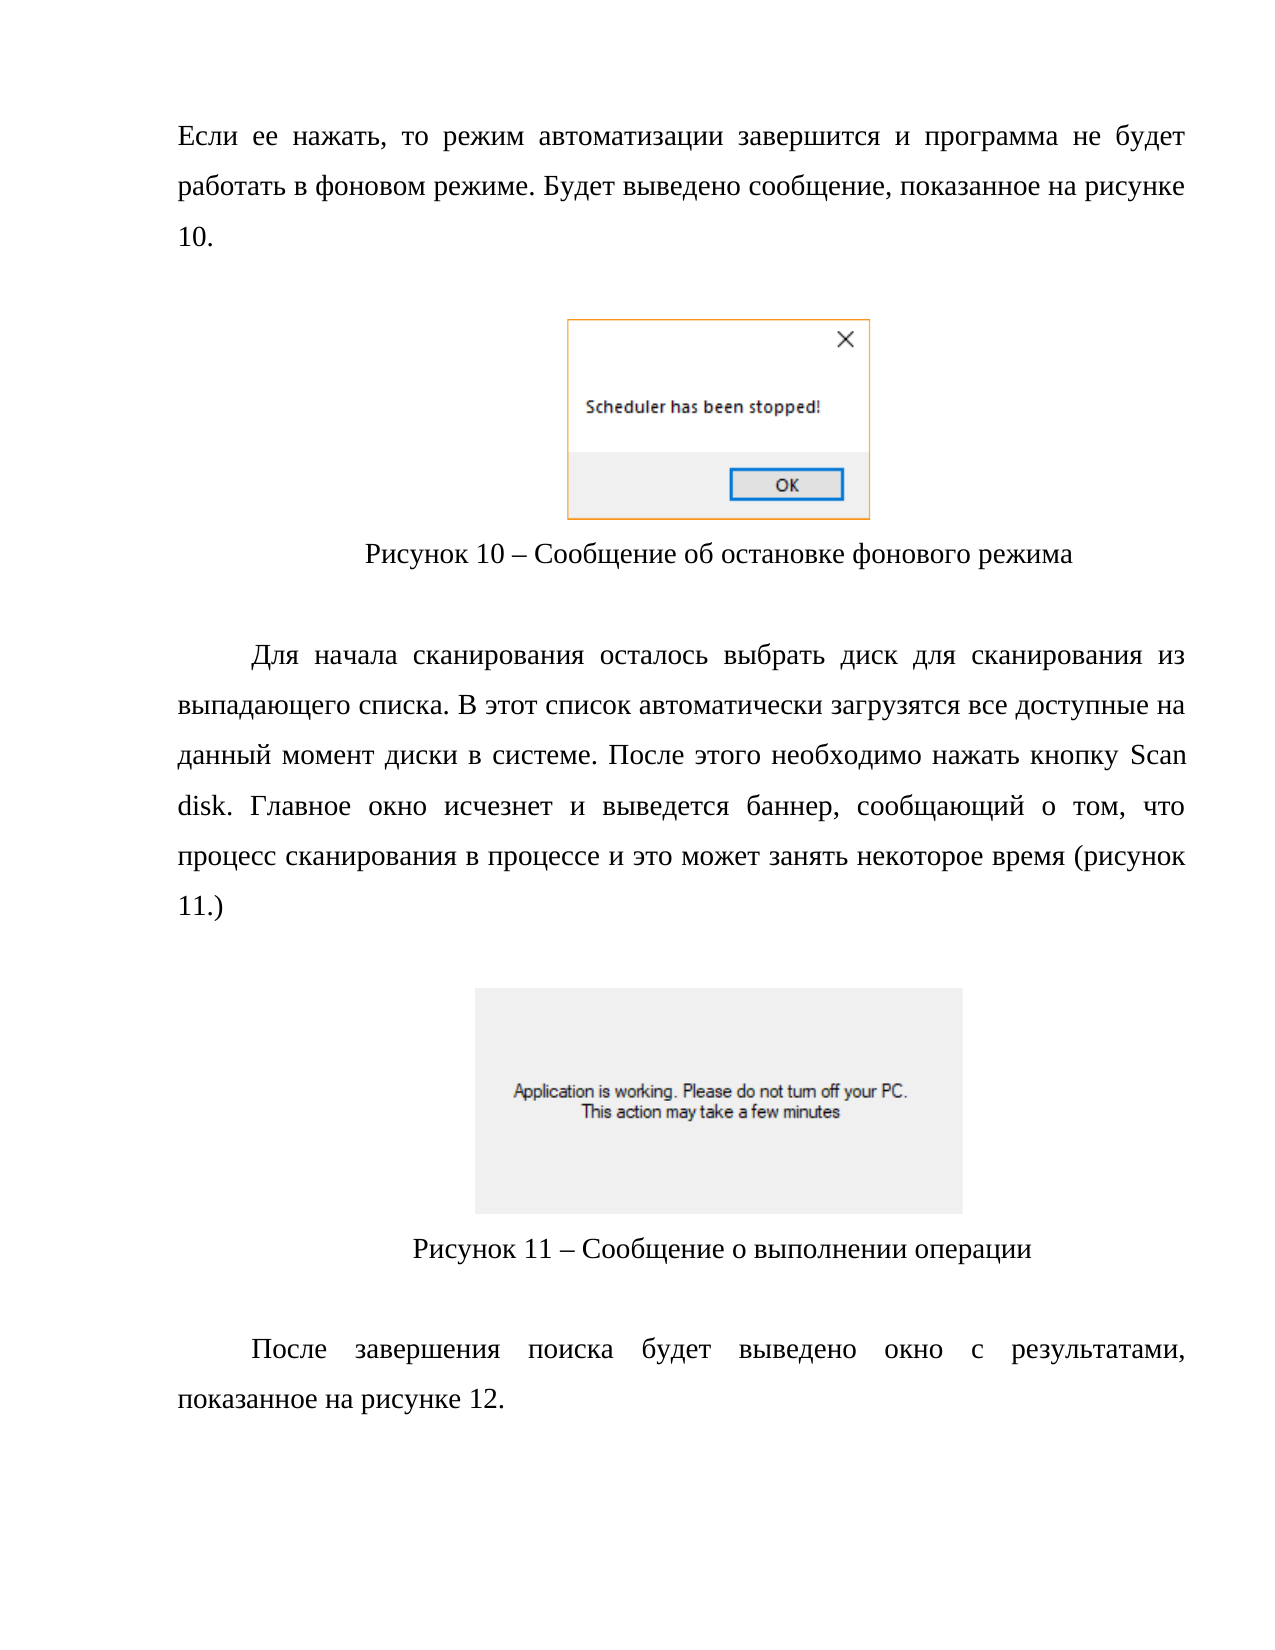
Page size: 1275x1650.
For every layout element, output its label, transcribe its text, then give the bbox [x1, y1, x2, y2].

text После завершения поиска будет выведено окно с результатами, показанное на рисунке 12. [177, 1331, 1186, 1415]
text Рисунок 10 – Сообщение об остановке фонового режима [177, 536, 1186, 570]
picture [475, 988, 963, 1214]
text Рисунок 11 – Сообщение о выполнении операции [177, 1231, 1186, 1264]
picture [567, 319, 871, 520]
text Для начала сканирования осталось выбрать диск для сканирования из выпадающего списка. В этот список автоматически загрузятся все доступные на данный момент диски в системе. После этого необходимо нажать кнопку Scan disk. Главное окно исчезнет и выведется баннер, сообщающий о том, что процесс сканирования в процессе и это может занять некоторое время (рисунок 11.) [177, 637, 1186, 922]
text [177, 118, 1186, 252]
